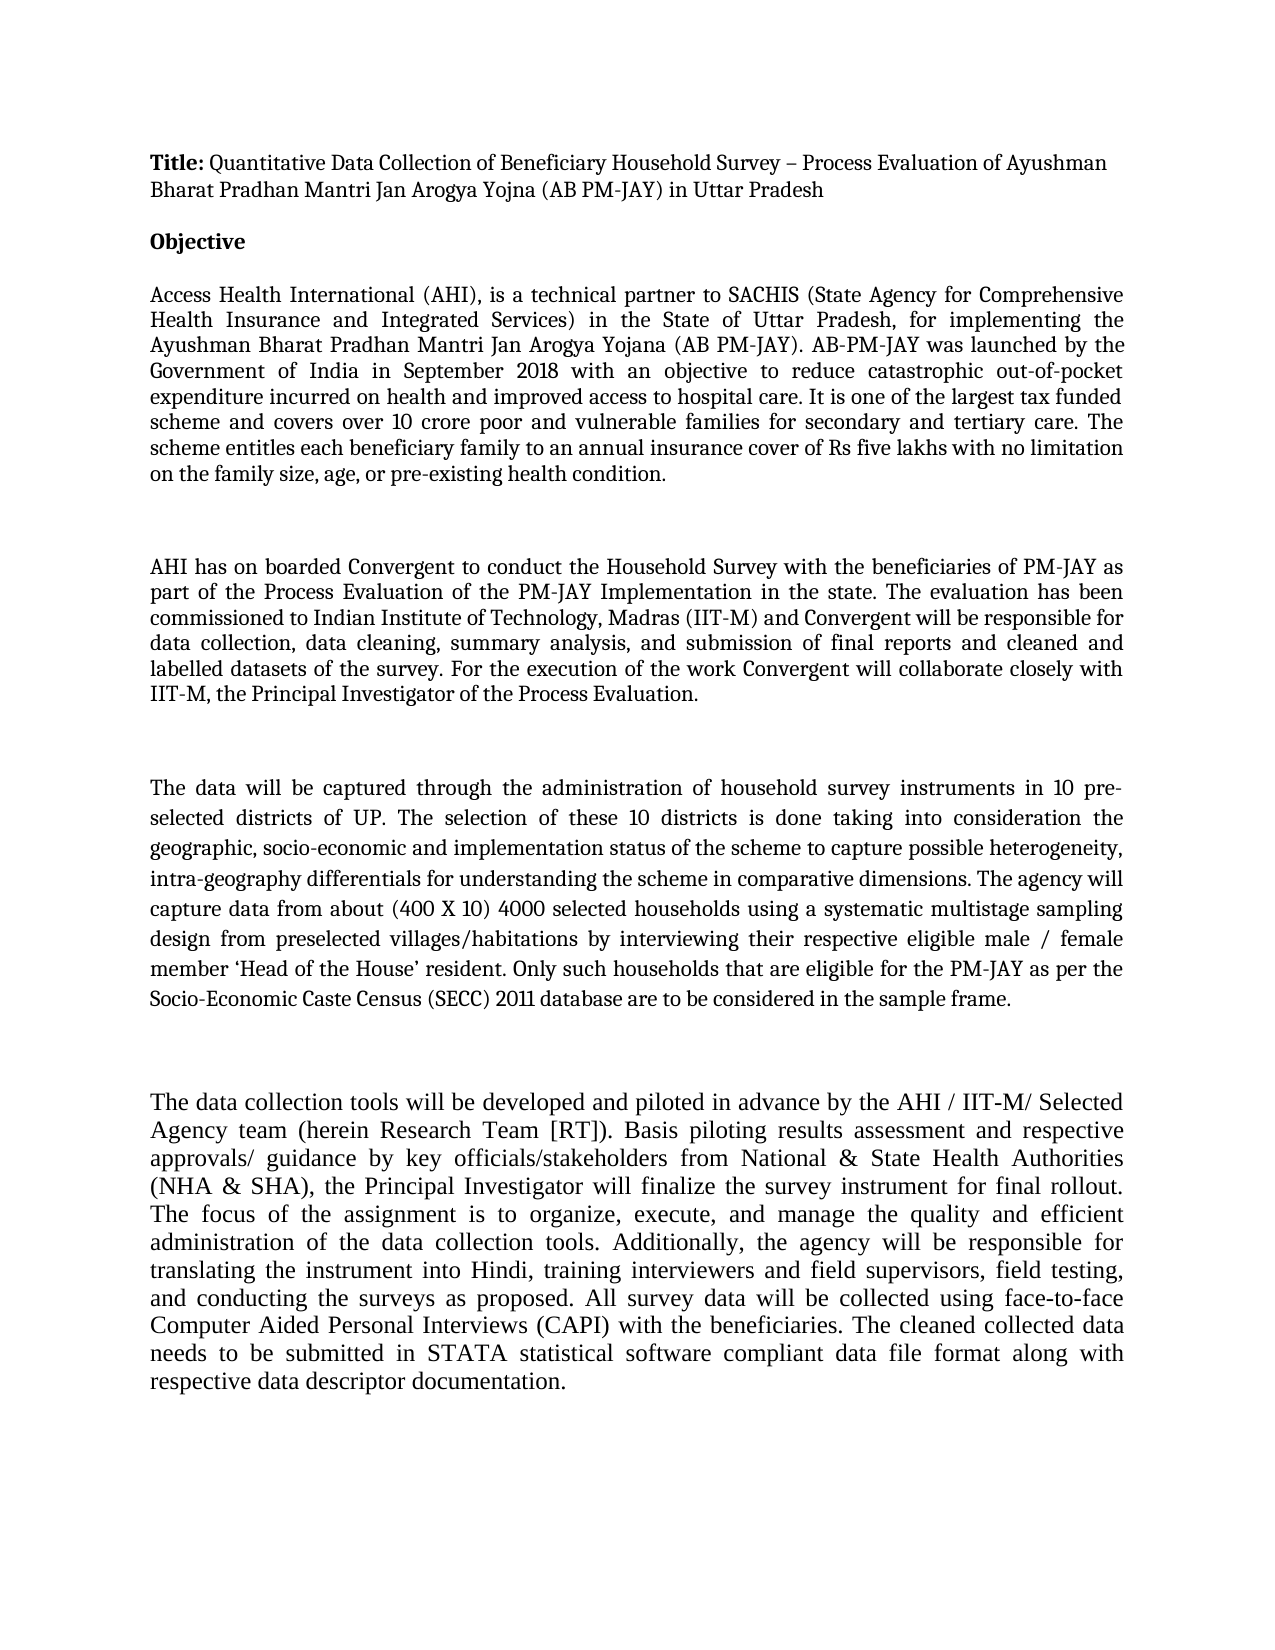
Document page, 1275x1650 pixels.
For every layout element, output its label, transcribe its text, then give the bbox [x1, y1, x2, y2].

text The data collection tools will be developed and piloted in advance by the AHI / IIT-M/ Selected Agency team (herein Research Team [RT]). Basis piloting results assessment and respective approvals/ guidance by key officials/stakeholders from National & State Health Authorities (NHA & SHA), the Principal Investigator will finalize the survey instrument for final rollout. The focus of the assignment is to organize, execute, and manage the quality and efficient administration of the data collection tools. Additionally, the agency will be responsible for translating the instrument into Hindi, training interviewers and field supervisors, field testing, and conducting the surveys as proposed. All survey data will be collected using face-to-face Computer Aided Personal Interviews (CAPI) with the beneficiaries. The cleaned collected data needs to be submitted in STATA statistical software compliant data file format along with respective data descriptor documentation. [150, 1088, 1125, 1395]
text Objective [150, 229, 1125, 255]
text Access Health International (AHI), is a technical partner to SACHIS (State Agency for Comprehensive Health Insurance and Integrated Services) in the State of Uttar Pradesh, for implementing the Ayushman Bharat Pradhan Mantri Jan Arogya Yojana (AB PM-JAY). AB-PM-JAY was launched by the Government of India in September 2018 with an objective to reduce catastrophic out-of-pocket expenditure incurred on health and improved access to hospital care. It is one of the largest tax funded scheme and covers over 10 crore poor and vulnerable families for secondary and tertiary care. The scheme entitles each beneficiary family to an annual insurance cover of Rs five lakhs with no limitation on the family size, age, or pre-existing health condition. [150, 282, 1125, 487]
text AHI has on boarded Convergent to conduct the Household Survey with the beneficiaries of PM-JAY as part of the Process Evaluation of the PM-JAY Implementation in the state. The evaluation has been commissioned to Indian Institute of Technology, Madras (IIT-M) and Convergent will be responsible for data collection, data cleaning, summary analysis, and submission of final reports and cleaned and labelled datasets of the survey. For the execution of the work Convergent will collaborate closely with IIT-M, the Principal Investigator of the Process Evaluation. [150, 554, 1125, 707]
text The data will be captured through the administration of household survey instruments in 10 pre-selected districts of UP. The selection of these 10 districts is done taking into consideration the geographic, socio-economic and implementation status of the scheme to capture possible heterogeneity, intra-geography differentials for understanding the scheme in comparative dimensions. The agency will capture data from about (400 X 10) 4000 selected households using a systematic multistage sampling design from preselected villages/habitations by interviewing their respective eligible male / female member ‘Head of the House’ resident. Only such households that are eligible for the PM-JAY as per the Socio-Economic Caste Census (SECC) 2011 database are to be considered in the sample frame. [150, 775, 1125, 1012]
text Title: Quantitative Data Collection of Beneficiary Household Survey – Process Evaluation of Ayushman Bharat Pradhan Mantri Jan Arogya Yojna (AB PM-JAY) in Uttar Pradesh [150, 150, 1125, 203]
